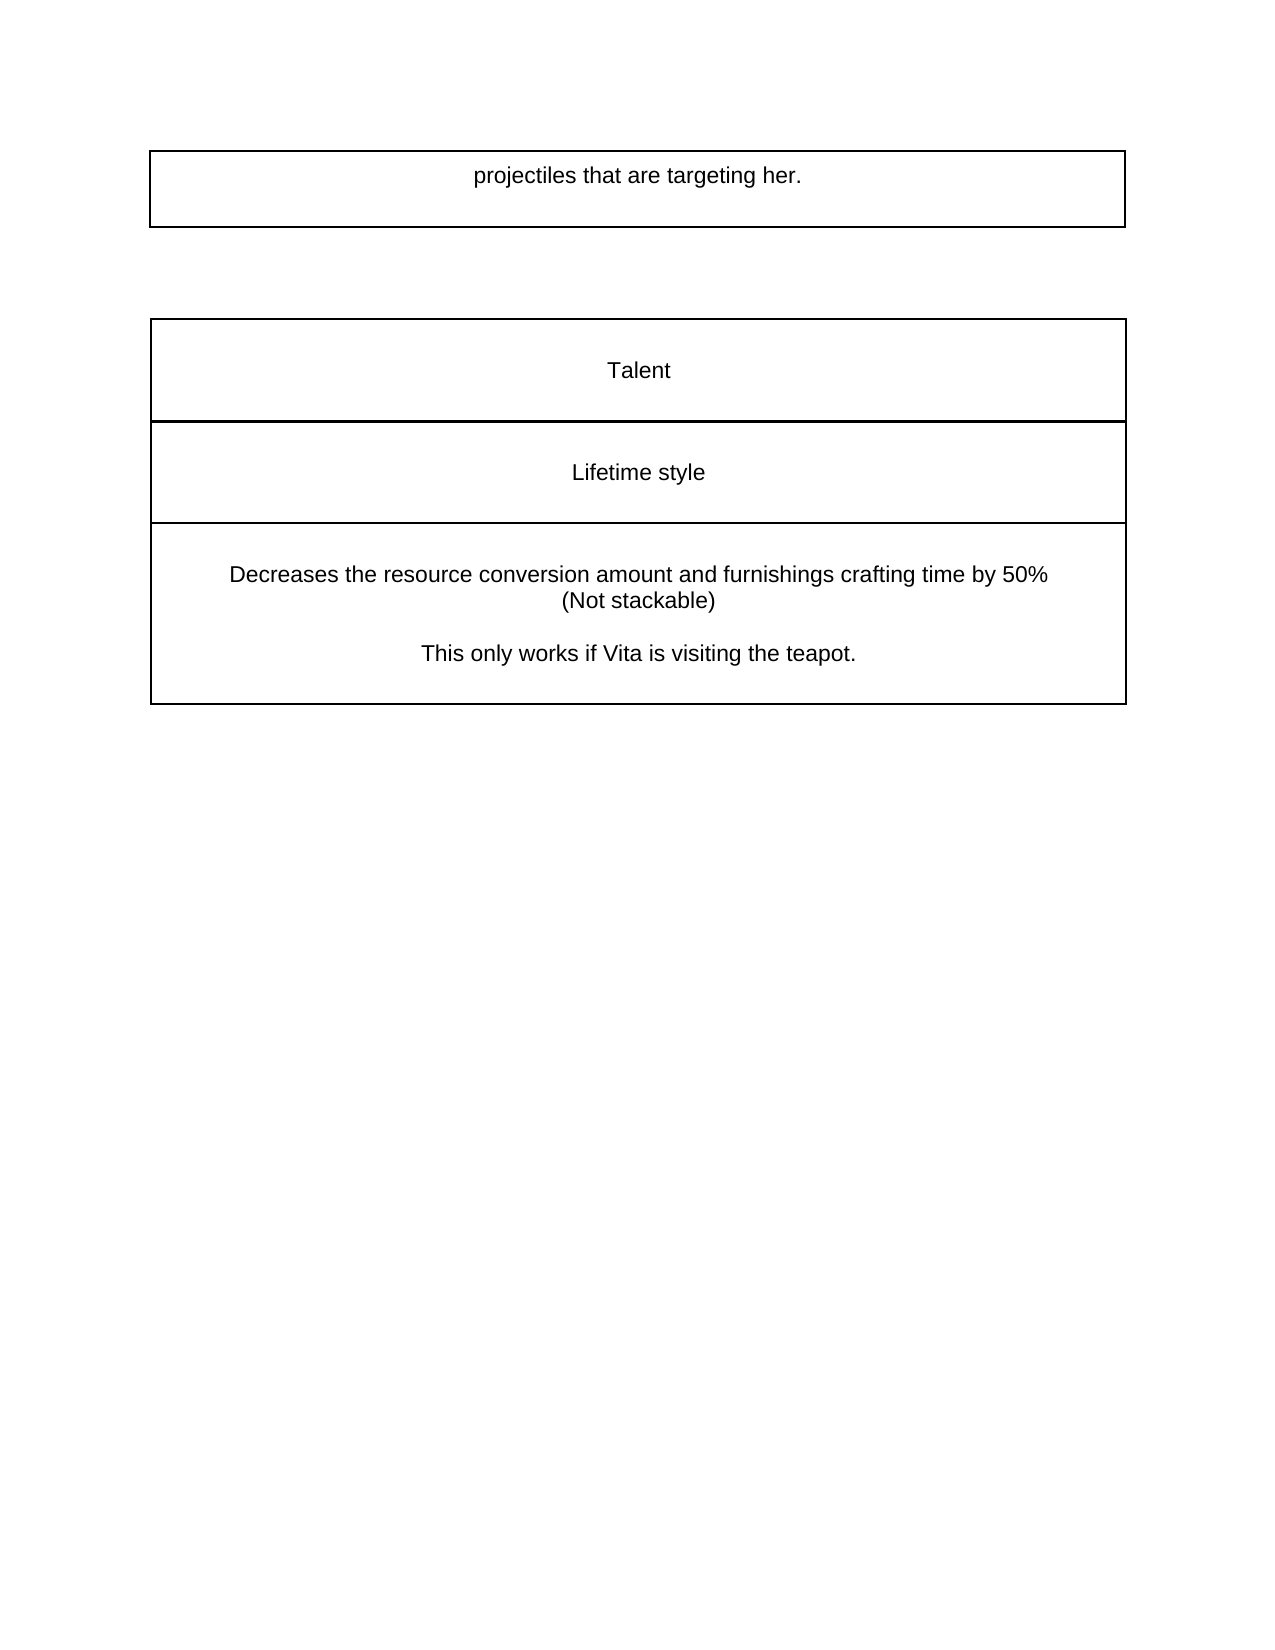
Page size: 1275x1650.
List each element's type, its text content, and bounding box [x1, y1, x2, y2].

table_cell Lifetime style [152, 423, 1125, 522]
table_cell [151, 152, 1124, 226]
table_header Talent [152, 320, 1125, 420]
table_cell Decreases the resource conversion amount and furnishings crafting time by 50% (Not stackable) This only works if Vita is visiting the teapot. [152, 524, 1125, 703]
